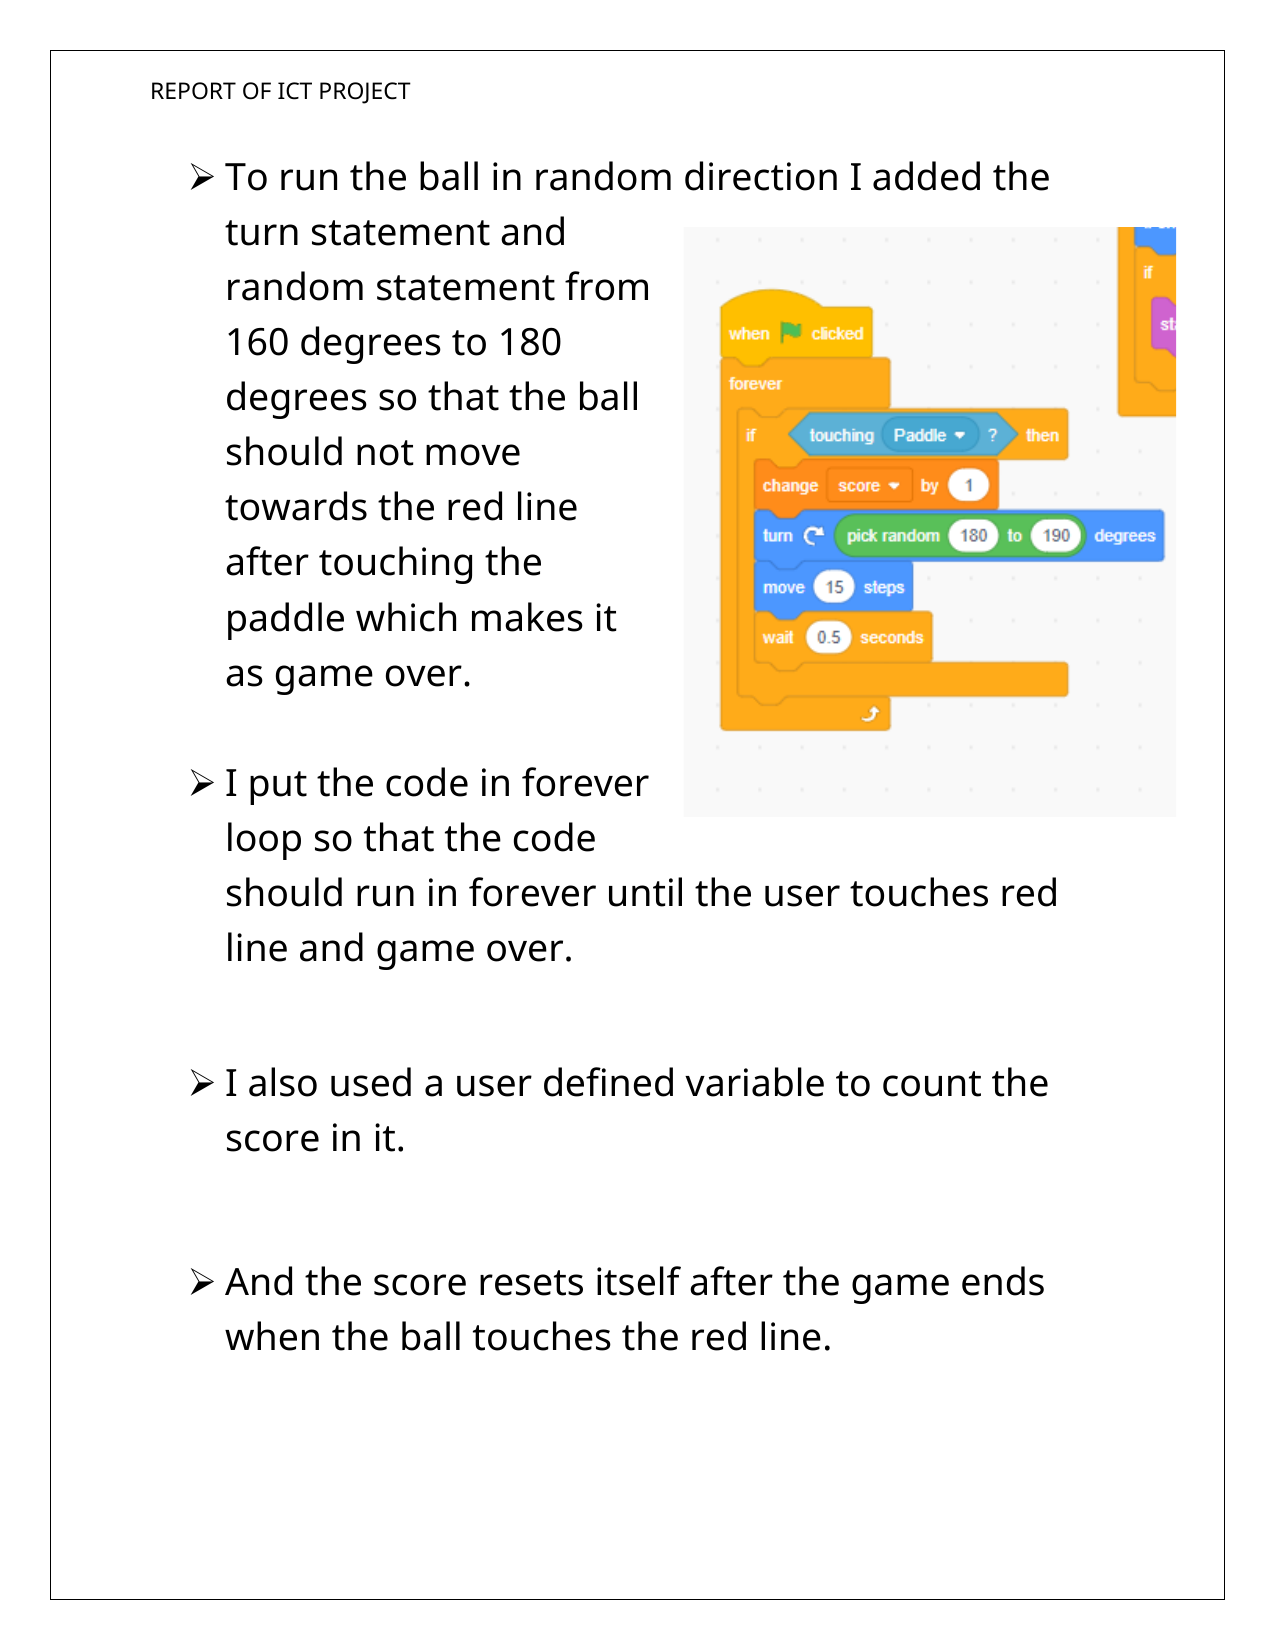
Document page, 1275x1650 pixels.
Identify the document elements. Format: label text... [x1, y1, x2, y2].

list And the score resets itself after the game ends when the ball touches the red line. [187, 1255, 1125, 1361]
list To run the ball in random direction I added the turn statement and random statement from 160 degrees to 180 degrees so that the ball should not move towards the red line after touching the paddle which makes it as game over. [187, 150, 1125, 697]
list I also used a user defined variable to count the score in it. [187, 1056, 1125, 1162]
picture [682, 227, 1177, 816]
list I put the code in forever loop so that the code should run in forever until the user touches red line and game over. [187, 756, 1125, 972]
